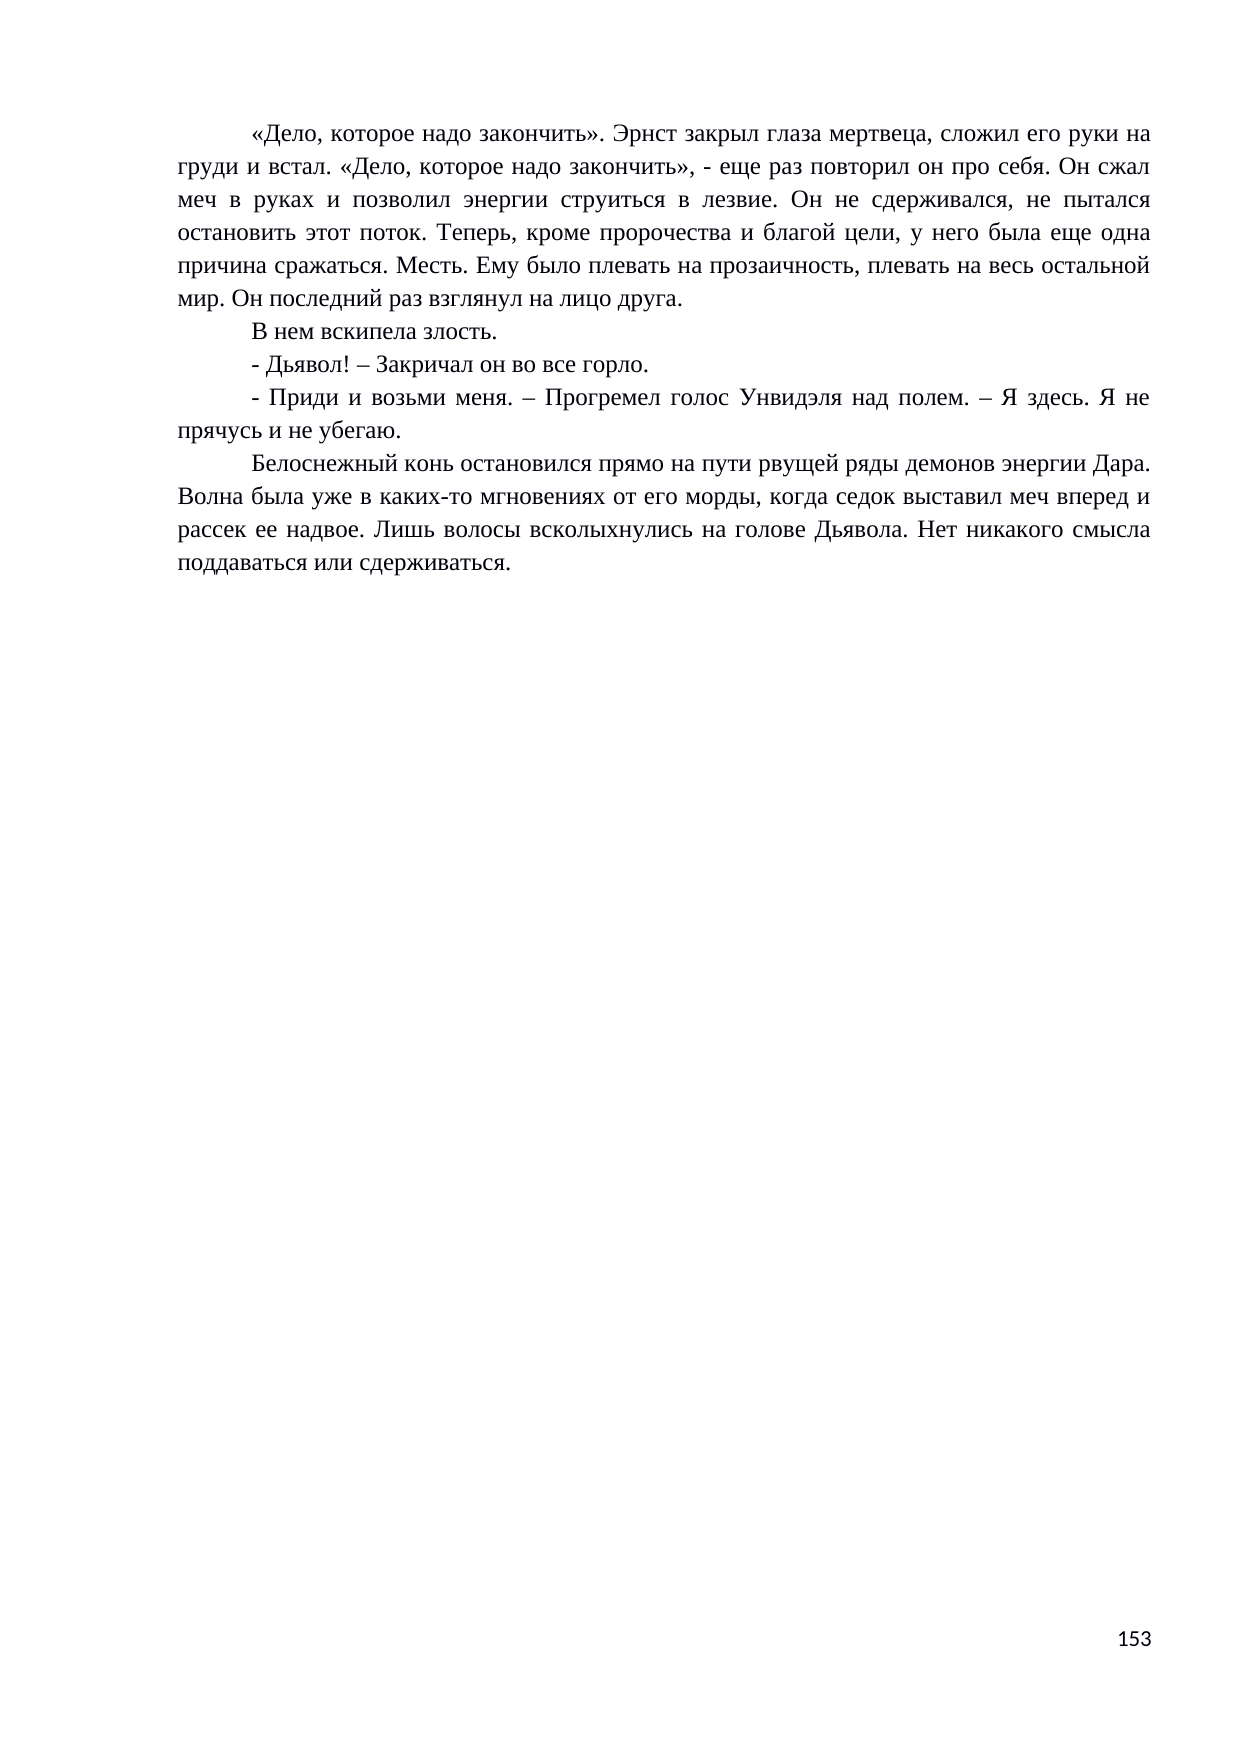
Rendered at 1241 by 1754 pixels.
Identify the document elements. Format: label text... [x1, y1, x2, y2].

text - Дьявол! – Закричал он во все горло. [177, 349, 1152, 378]
text «Дело, которое надо закончить». Эрнст закрыл глаза мертвеца, сложил его руки на груди и встал. «Дело, которое надо закончить», - еще раз повторил он про себя. Он сжал меч в руках и позволил энергии струиться в лезвие. Он не сдерживался, не пытался остановить этот поток. Теперь, кроме пророчества и благой цели, у него была еще одна причина сражаться. Месть. Ему было плевать на прозаичность, плевать на весь остальной мир. Он последний раз взглянул на лицо друга. [177, 118, 1152, 312]
text В нем вскипела злость. [177, 316, 1152, 345]
text Белоснежный конь остановился прямо на пути рвущей ряды демонов энергии Дара. Волна была уже в каких-то мгновениях от его морды, когда седок выставил меч вперед и рассек ее надвое. Лишь волосы всколыхнулись на голове Дьявола. Нет никакого смысла поддаваться или сдерживаться. [177, 448, 1152, 576]
text - Приди и возьми меня. – Прогремел голос Унвидэля над полем. – Я здесь. Я не прячусь и не убегаю. [177, 382, 1152, 444]
